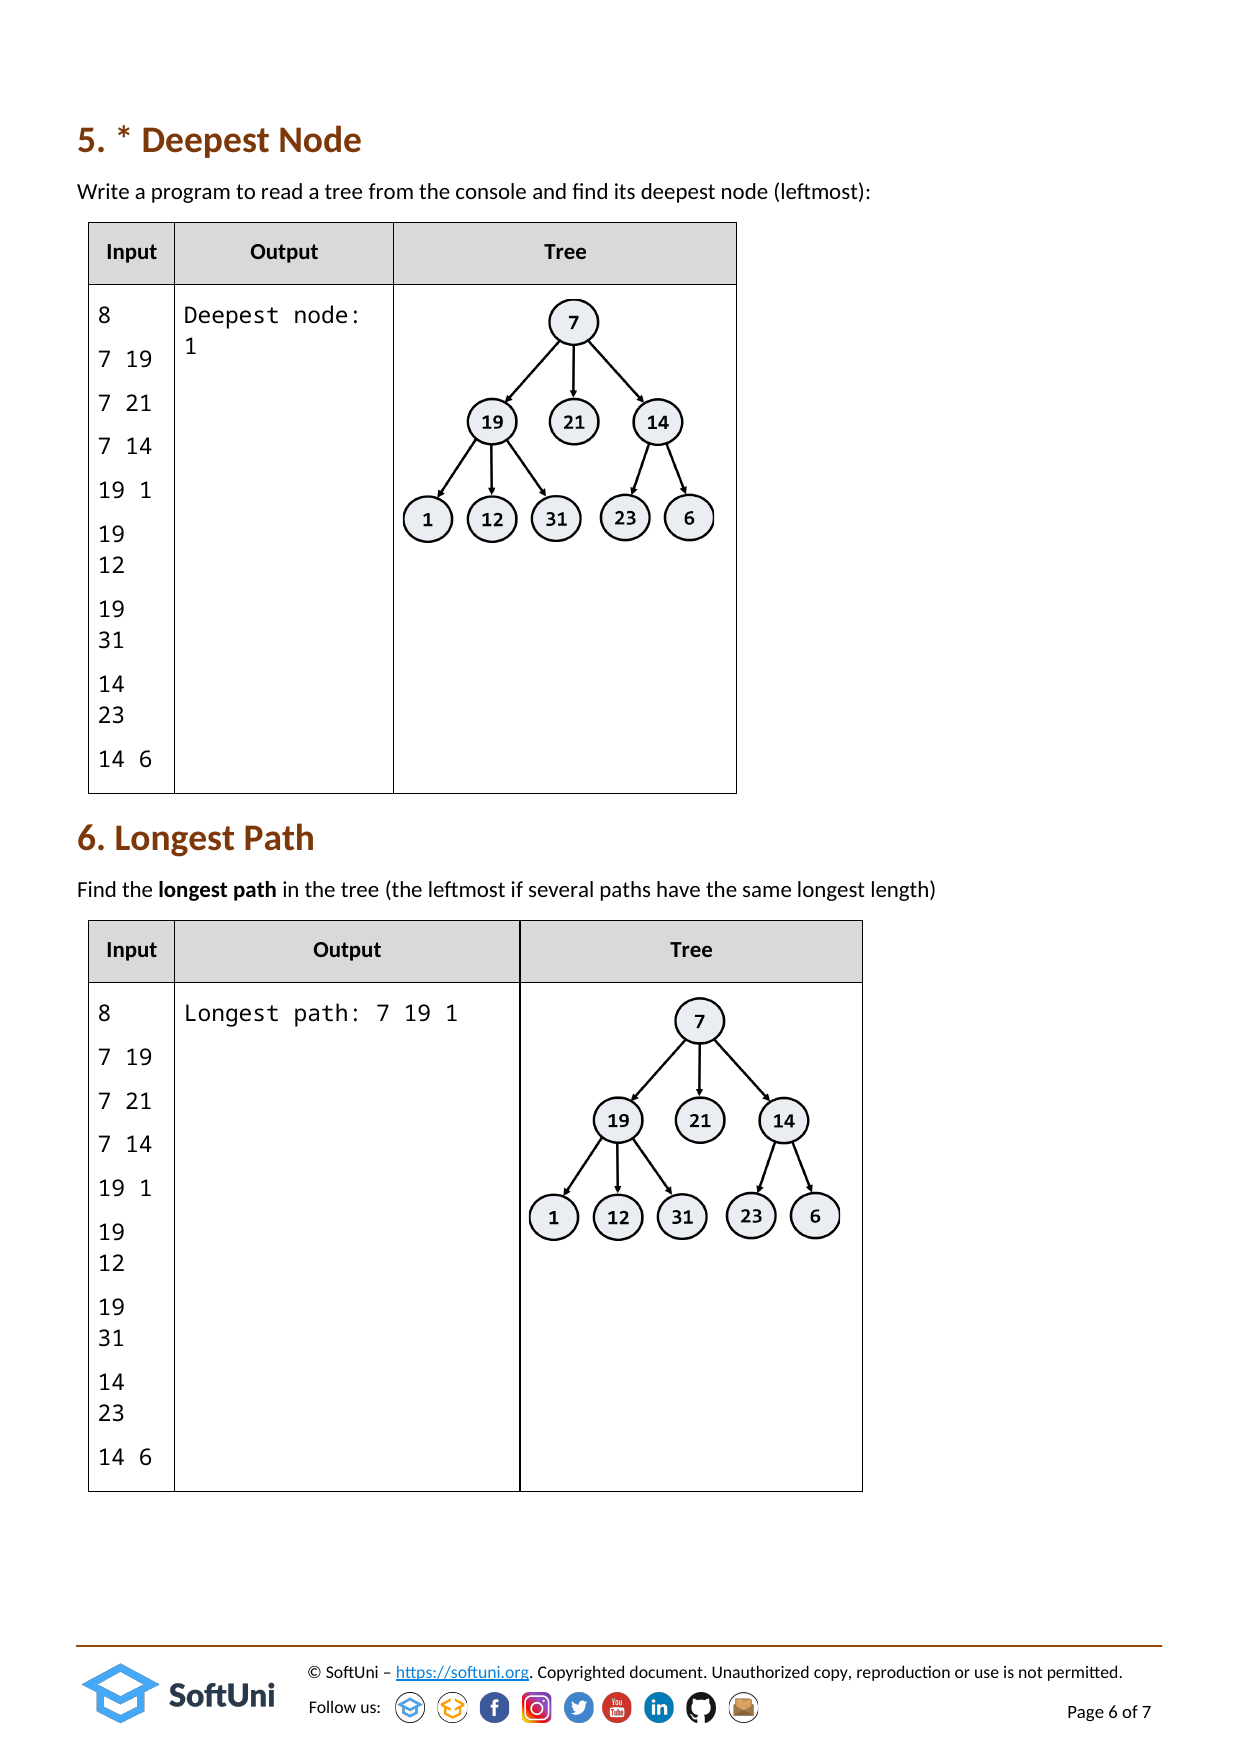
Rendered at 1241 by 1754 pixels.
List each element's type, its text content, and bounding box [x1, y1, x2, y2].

subtitle Longest Path [77, 814, 1163, 860]
text Write a program to read a tree from the console and find its deepest node (leftmost): [77, 177, 1163, 205]
picture [728, 1692, 759, 1723]
table_cell 8 7 19 7 21 7 14 19 1 19 12 19 31 14 23 14 6 [89, 285, 174, 792]
table_header Input [89, 223, 174, 284]
table_header Tree [394, 223, 736, 284]
picture [528, 997, 841, 1242]
picture [658, 1705, 667, 1714]
picture [437, 1692, 468, 1723]
table_cell 8 7 19 7 21 7 14 19 1 19 12 19 31 14 23 14 6 [89, 983, 174, 1491]
table_cell [394, 285, 736, 792]
table_cell Deepest node: 1 [175, 285, 393, 792]
table_cell [521, 983, 862, 1491]
picture [665, 1714, 674, 1723]
picture [479, 1692, 510, 1723]
picture [665, 1692, 674, 1701]
picture [644, 1714, 653, 1723]
table_header Input [89, 921, 174, 982]
table_header Tree [521, 921, 862, 982]
picture [395, 1692, 425, 1723]
picture [402, 299, 715, 544]
table_header Output [175, 223, 393, 284]
picture [75, 1658, 281, 1729]
picture [602, 1692, 632, 1723]
picture [564, 1692, 594, 1723]
text Find the longest path in the tree (the leftmost if several paths have the same longest length) [77, 875, 1163, 903]
table_cell Longest path: 7 19 1 [175, 983, 519, 1491]
subtitle * Deepest Node [77, 116, 1163, 162]
picture [686, 1692, 716, 1723]
picture [522, 1692, 552, 1723]
table_header Output [175, 921, 519, 982]
picture [644, 1692, 653, 1701]
